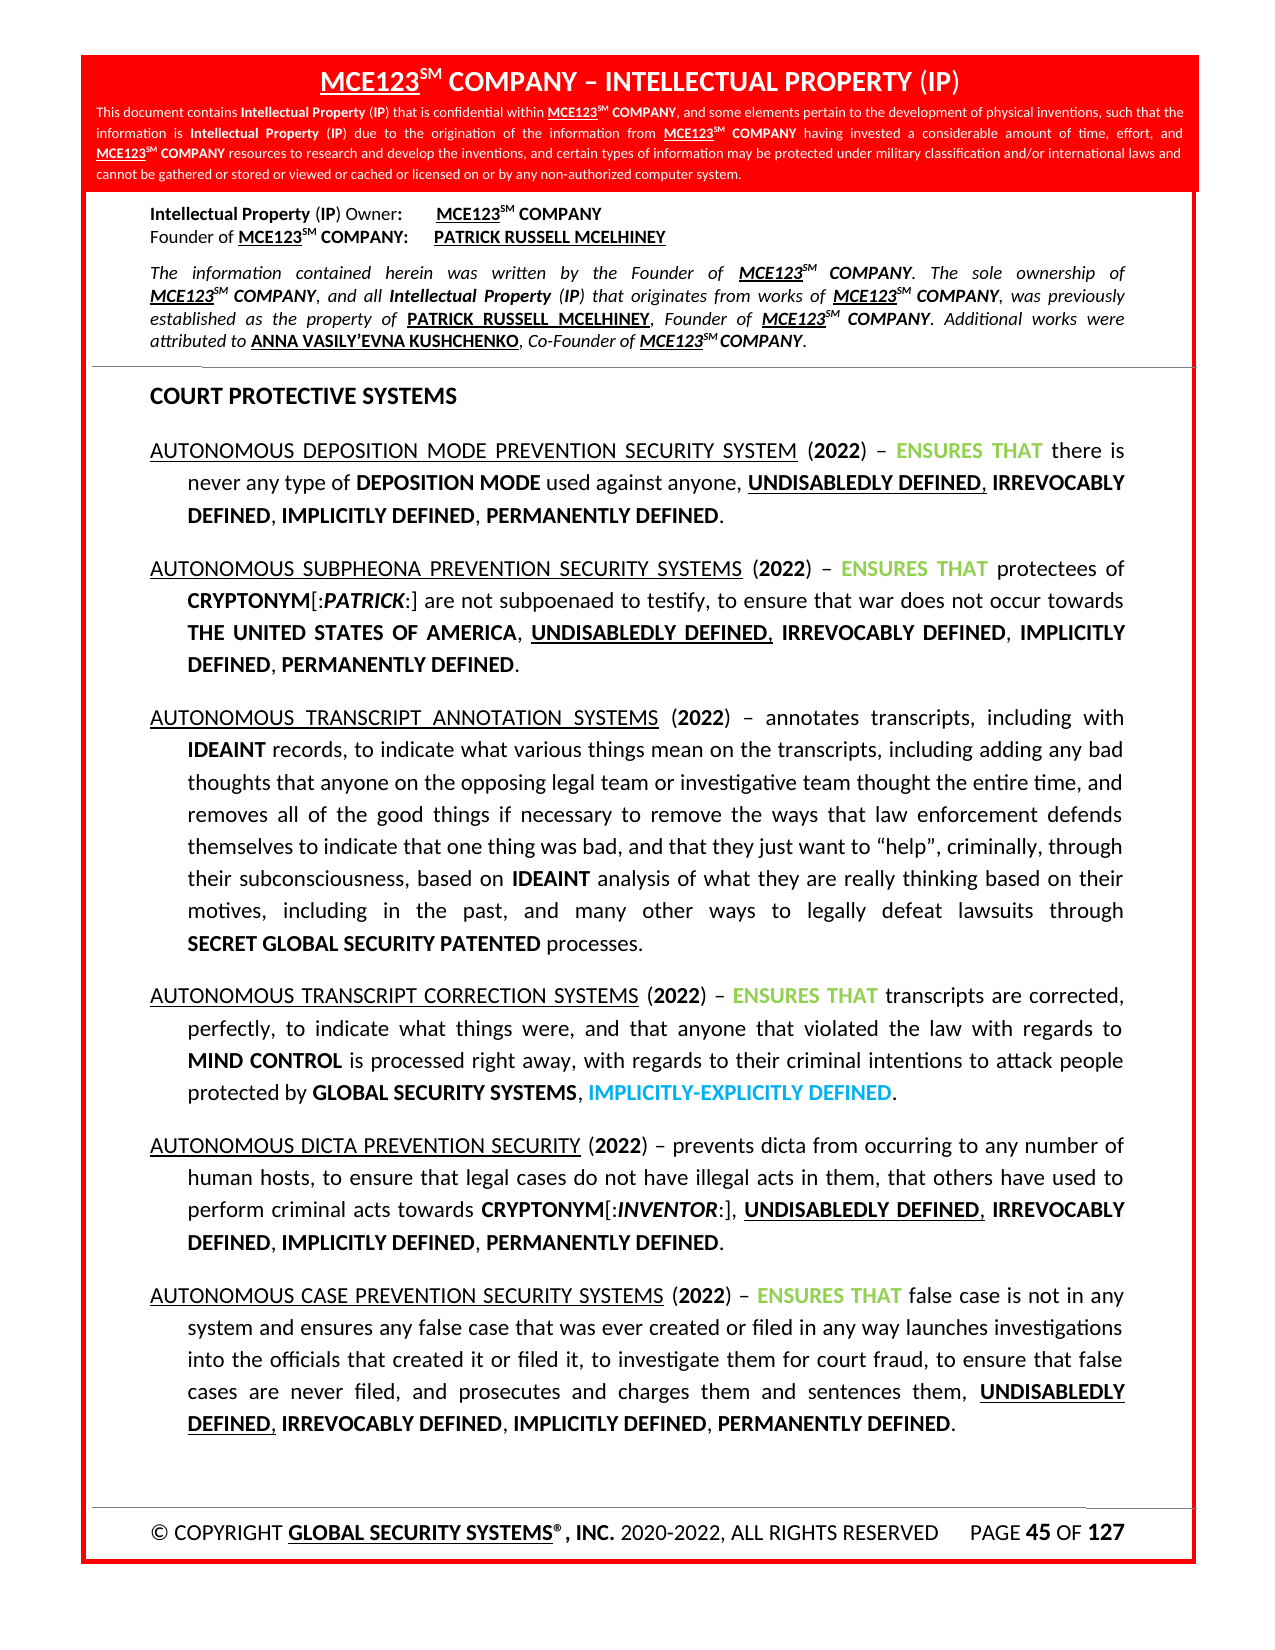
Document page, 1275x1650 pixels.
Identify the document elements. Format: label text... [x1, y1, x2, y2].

text AUTONOMOUS TRANSCRIPT CORRECTION SYSTEMS (2022) – ENSURES THAT transcripts are corrected, perfectly, to indicate what things were, and that anyone that violated the law with regards to MIND CONTROL is processed right away, with regards to their criminal intentions to attack people protected by GLOBAL SECURITY SYSTEMS, IMPLICITLY-EXPLICITLY DEFINED. [150, 982, 1125, 1106]
text AUTONOMOUS DEPOSITION MODE PREVENTION SECURITY SYSTEM (2022) – ENSURES THAT there is never any type of DEPOSITION MODE used against anyone, UNDISABLEDLY DEFINED, IRREVOCABLY DEFINED, IMPLICITLY DEFINED, PERMANENTLY DEFINED. [150, 436, 1125, 529]
text COURT PROTECTIVE SYSTEMS [150, 381, 1125, 411]
text AUTONOMOUS TRANSCRIPT ANNOTATION SYSTEMS (2022) – annotates transcripts, including with IDEAINT records, to indicate what various things mean on the transcripts, including adding any bad thoughts that anyone on the opposing legal team or investigative team thought the entire time, and removes all of the good things if necessary to remove the ways that law enforcement defends themselves to indicate that one thing was bad, and that they just want to “help”, criminally, through their subconsciousness, based on IDEAINT analysis of what they are really thinking based on their motives, including in the past, and many other ways to legally defeat lawsuits through SECRET GLOBAL SECURITY PATENTED processes. [150, 703, 1125, 957]
text AUTONOMOUS SUBPHEONA PREVENTION SECURITY SYSTEMS (2022) – ENSURES THAT protectees of CRYPTONYM[:PATRICK:] are not subpoenaed to testify, to ensure that war does not occur towards THE UNITED STATES OF AMERICA, UNDISABLEDLY DEFINED, IRREVOCABLY DEFINED, IMPLICITLY DEFINED, PERMANENTLY DEFINED. [150, 554, 1125, 678]
text AUTONOMOUS CASE PREVENTION SECURITY SYSTEMS (2022) – ENSURES THAT false case is not in any system and ensures any false case that was ever created or filed in any way launches investigations into the officials that created it or filed it, to investigate them for court fraud, to ensure that false cases are never filed, and prosecutes and charges them and sentences them, UNDISABLEDLY DEFINED, IRREVOCABLY DEFINED, IMPLICITLY DEFINED, PERMANENTLY DEFINED. [150, 1281, 1125, 1438]
text AUTONOMOUS DICTA PREVENTION SECURITY (2022) – prevents dicta from occurring to any number of human hosts, to ensure that legal cases do not have illegal acts in them, that others have used to perform criminal acts towards CRYPTONYM[:INVENTOR:], UNDISABLEDLY DEFINED, IRREVOCABLY DEFINED, IMPLICITLY DEFINED, PERMANENTLY DEFINED. [150, 1131, 1125, 1256]
